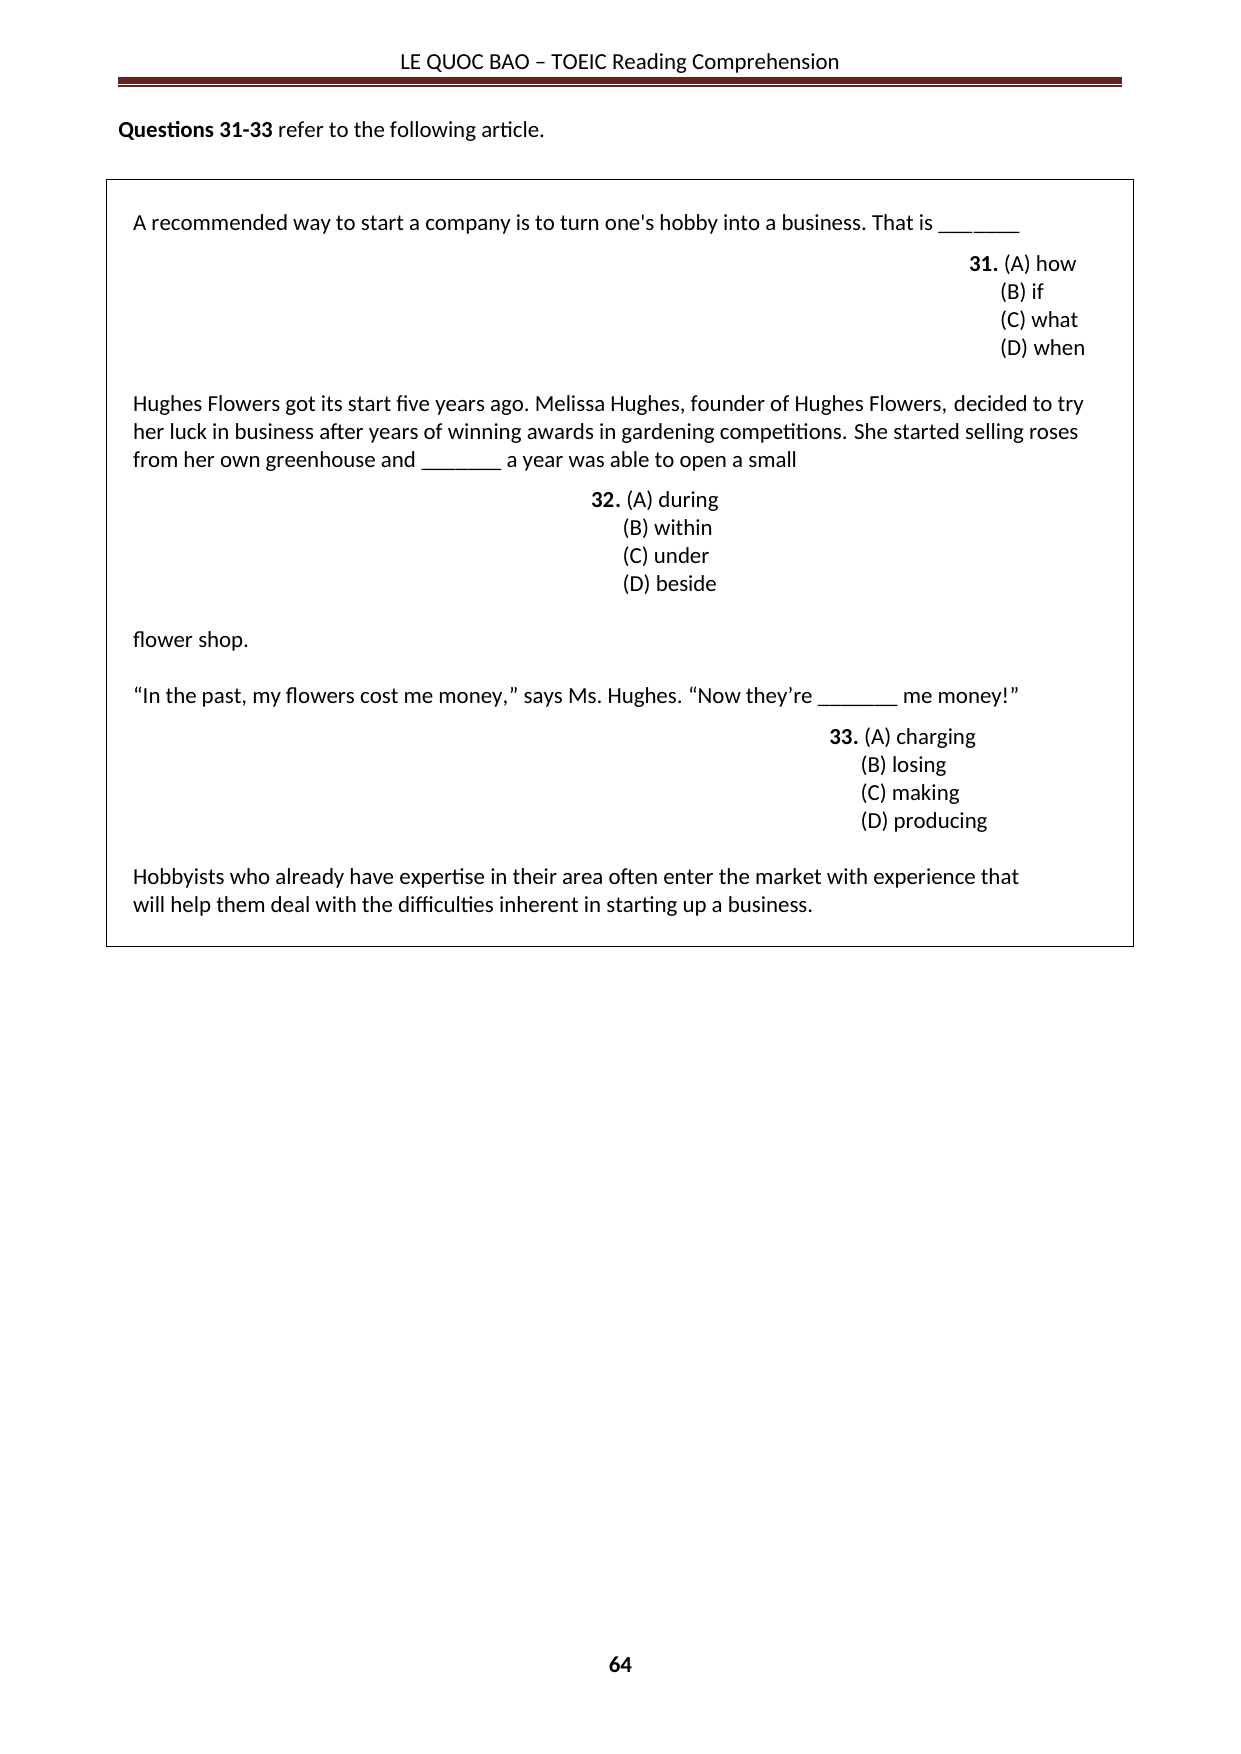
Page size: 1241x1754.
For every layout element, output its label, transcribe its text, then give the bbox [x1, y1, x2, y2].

text Questions 31-33 refer to the following article. [118, 115, 1122, 175]
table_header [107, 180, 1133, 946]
